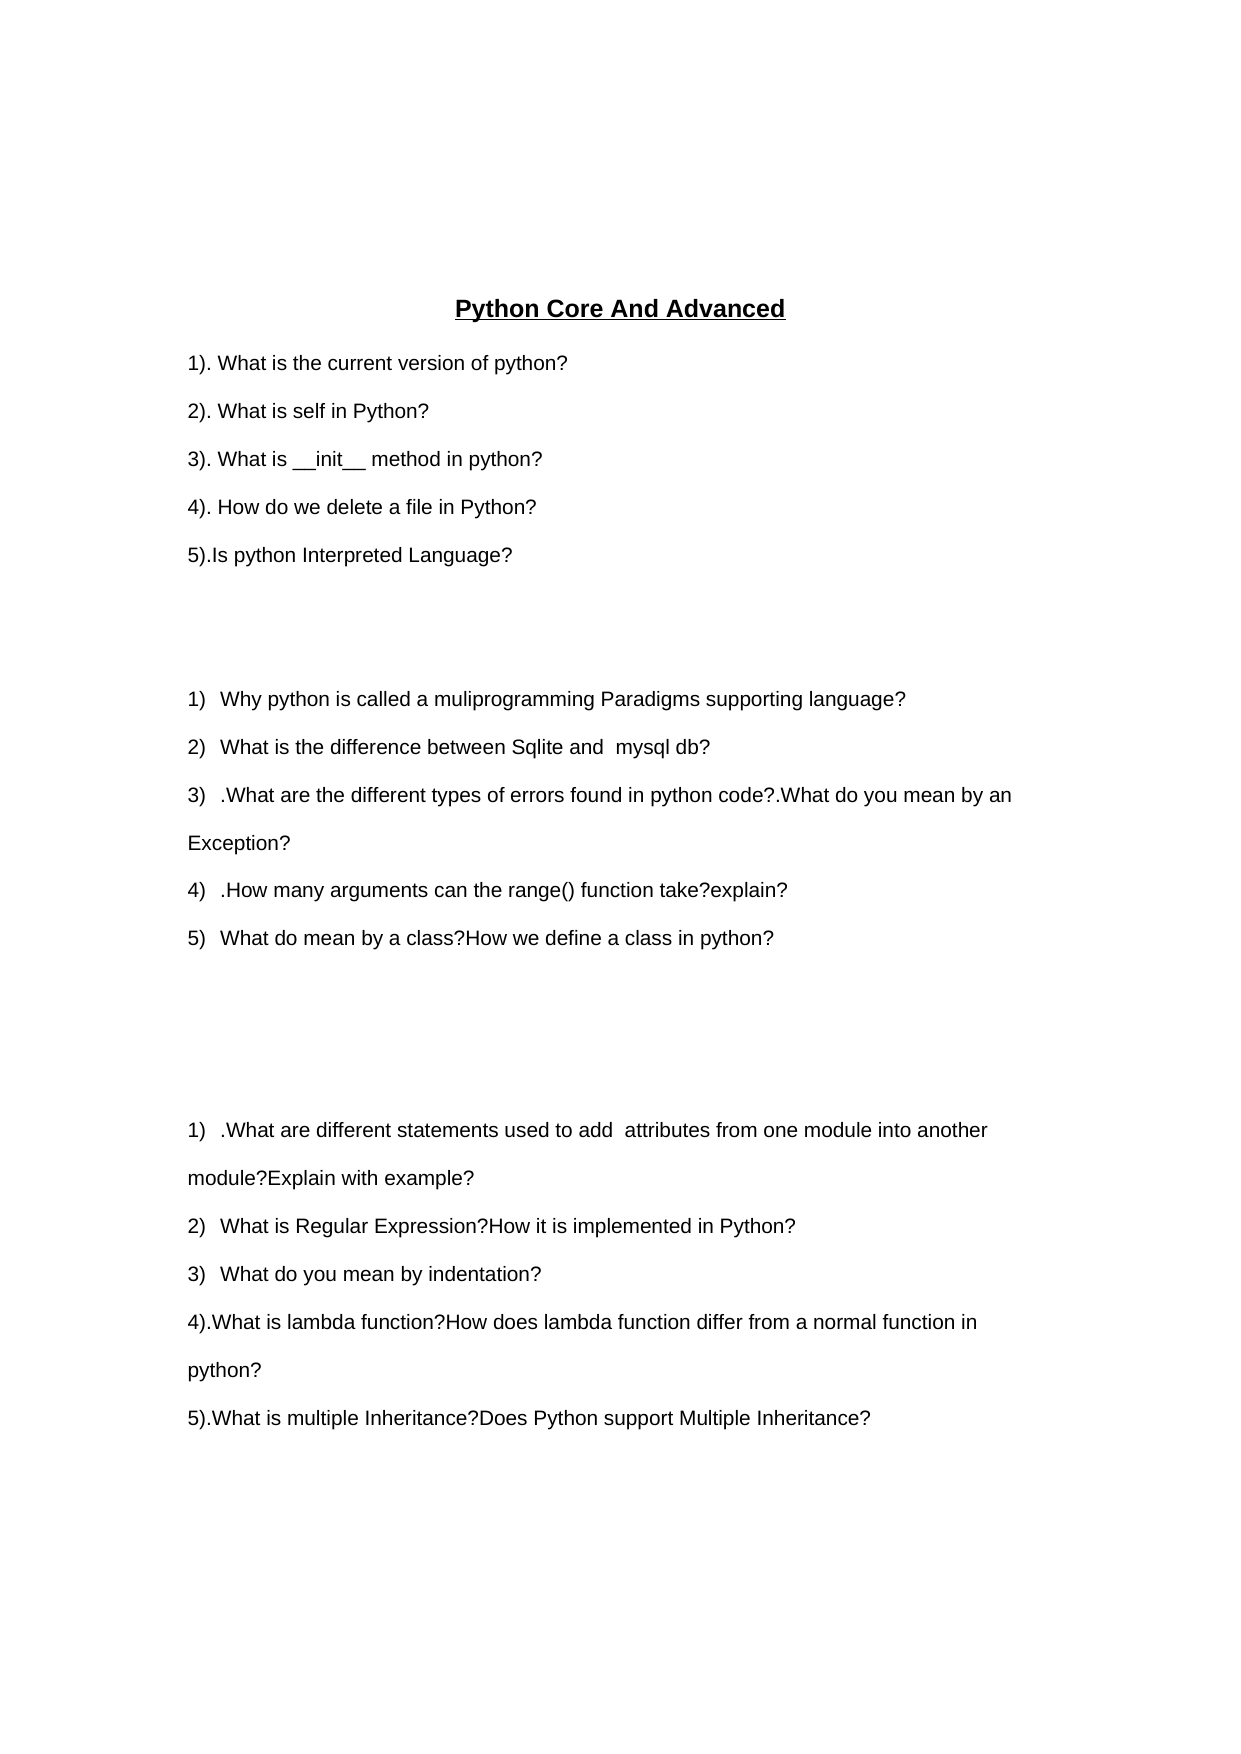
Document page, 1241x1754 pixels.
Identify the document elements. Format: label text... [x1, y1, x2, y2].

list .What are the different types of errors found in python code?.What do you mean by an Exception? [187, 782, 1053, 854]
list What is the difference between Sqlite and mysql db? [187, 734, 1053, 758]
text Python Core And Advanced [187, 294, 1053, 322]
text 3). What is __init__ method in python? [187, 447, 1053, 471]
list What do mean by a class?How we define a class in python? [187, 926, 1053, 950]
text 5).What is multiple Inheritance?Does Python support Multiple Inheritance? [187, 1405, 1053, 1429]
text 4). How do we delete a file in Python? [187, 495, 1053, 519]
text 5).Is python Interpreted Language? [187, 543, 1053, 567]
list .What are different statements used to add attributes from one module into another module?Explain with example? [187, 1118, 1053, 1190]
text 4).What is lambda function?How does lambda function differ from a normal function in python? [187, 1309, 1053, 1381]
text 1). What is the current version of python? [187, 351, 1053, 375]
text 2). What is self in Python? [187, 399, 1053, 423]
list Why python is called a muliprogramming Paradigms supporting language? [187, 687, 1053, 711]
list What do you mean by indentation? [187, 1262, 1053, 1286]
list .How many arguments can the range() function take?explain? [187, 878, 1053, 902]
list What is Regular Expression?How it is implemented in Python? [187, 1214, 1053, 1238]
